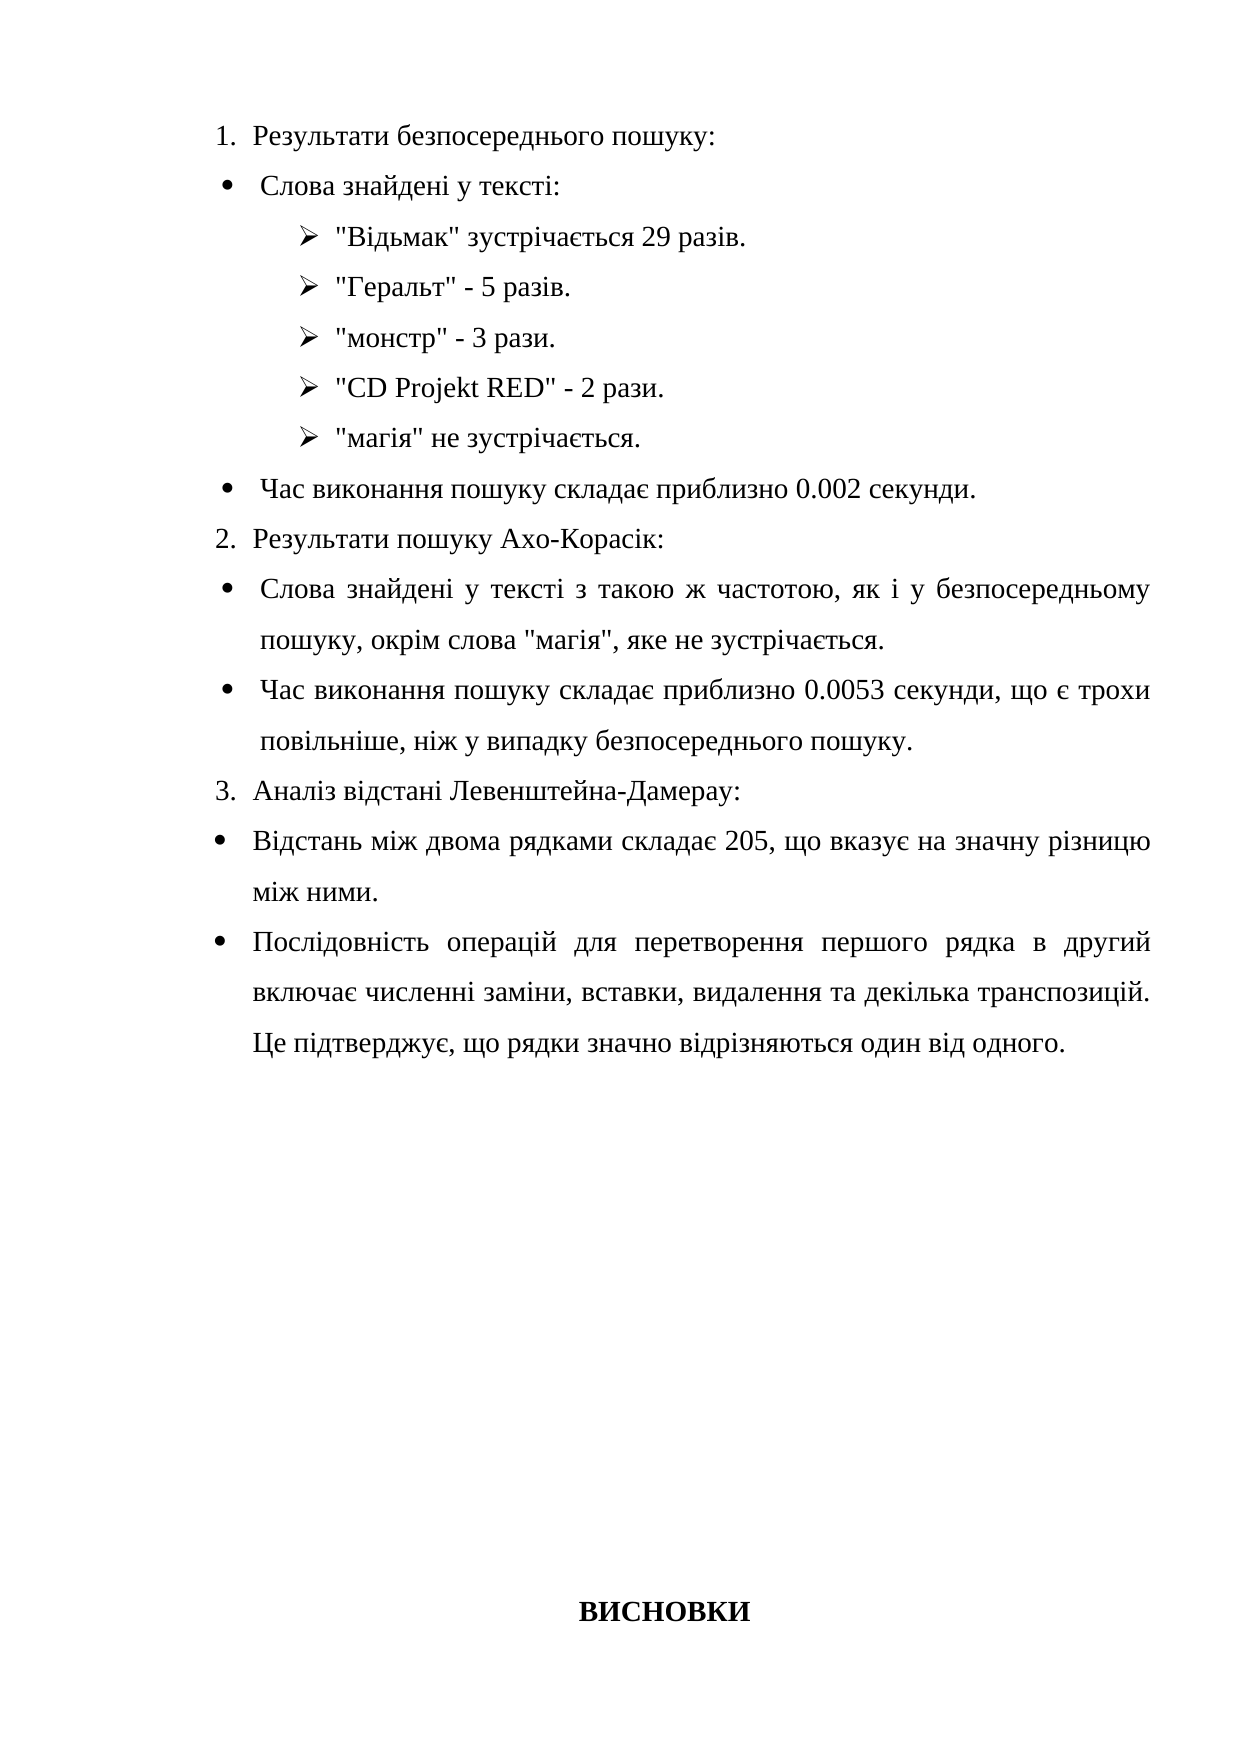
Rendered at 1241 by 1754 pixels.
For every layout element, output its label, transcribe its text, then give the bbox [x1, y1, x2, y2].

list Аналіз відстані Левенштейна-Дамерау: [215, 773, 1152, 807]
list "Геральт" - 5 разів. [297, 269, 1152, 303]
list Послідовність операцій для перетворення першого рядка в другий включає численні заміни, вставки, видалення та декілька транспозицій. Це підтверджує, що рядки значно відрізняються один від одного. [215, 924, 1152, 1058]
list Слова знайдені у тексті з такою ж частотою, як і у безпосередньому пошуку, окрім слова "магія", яке не зустрічається. [222, 572, 1152, 656]
list "Відьмак" зустрічається 29 разів. [297, 219, 1152, 252]
list Слова знайдені у тексті: [222, 168, 1152, 202]
list Час виконання пошуку складає приблизно 0.0053 секунди, що є трохи повільніше, ніж у випадку безпосереднього пошуку. [222, 672, 1152, 756]
list Результати безпосереднього пошуку: [215, 118, 1152, 152]
list Відстань між двома рядками складає 205, що вказує на значну різницю між ними. [215, 823, 1152, 907]
list "монстр" - 3 рази. [297, 320, 1152, 353]
text ВИСНОВКИ [177, 1594, 1152, 1628]
list Час виконання пошуку складає приблизно 0.002 секунди. [222, 471, 1152, 504]
list "CD Projekt RED" - 2 рази. [297, 370, 1152, 404]
list Результати пошуку Ахо-Корасік: [215, 521, 1152, 555]
list "магія" не зустрічається. [297, 421, 1152, 454]
